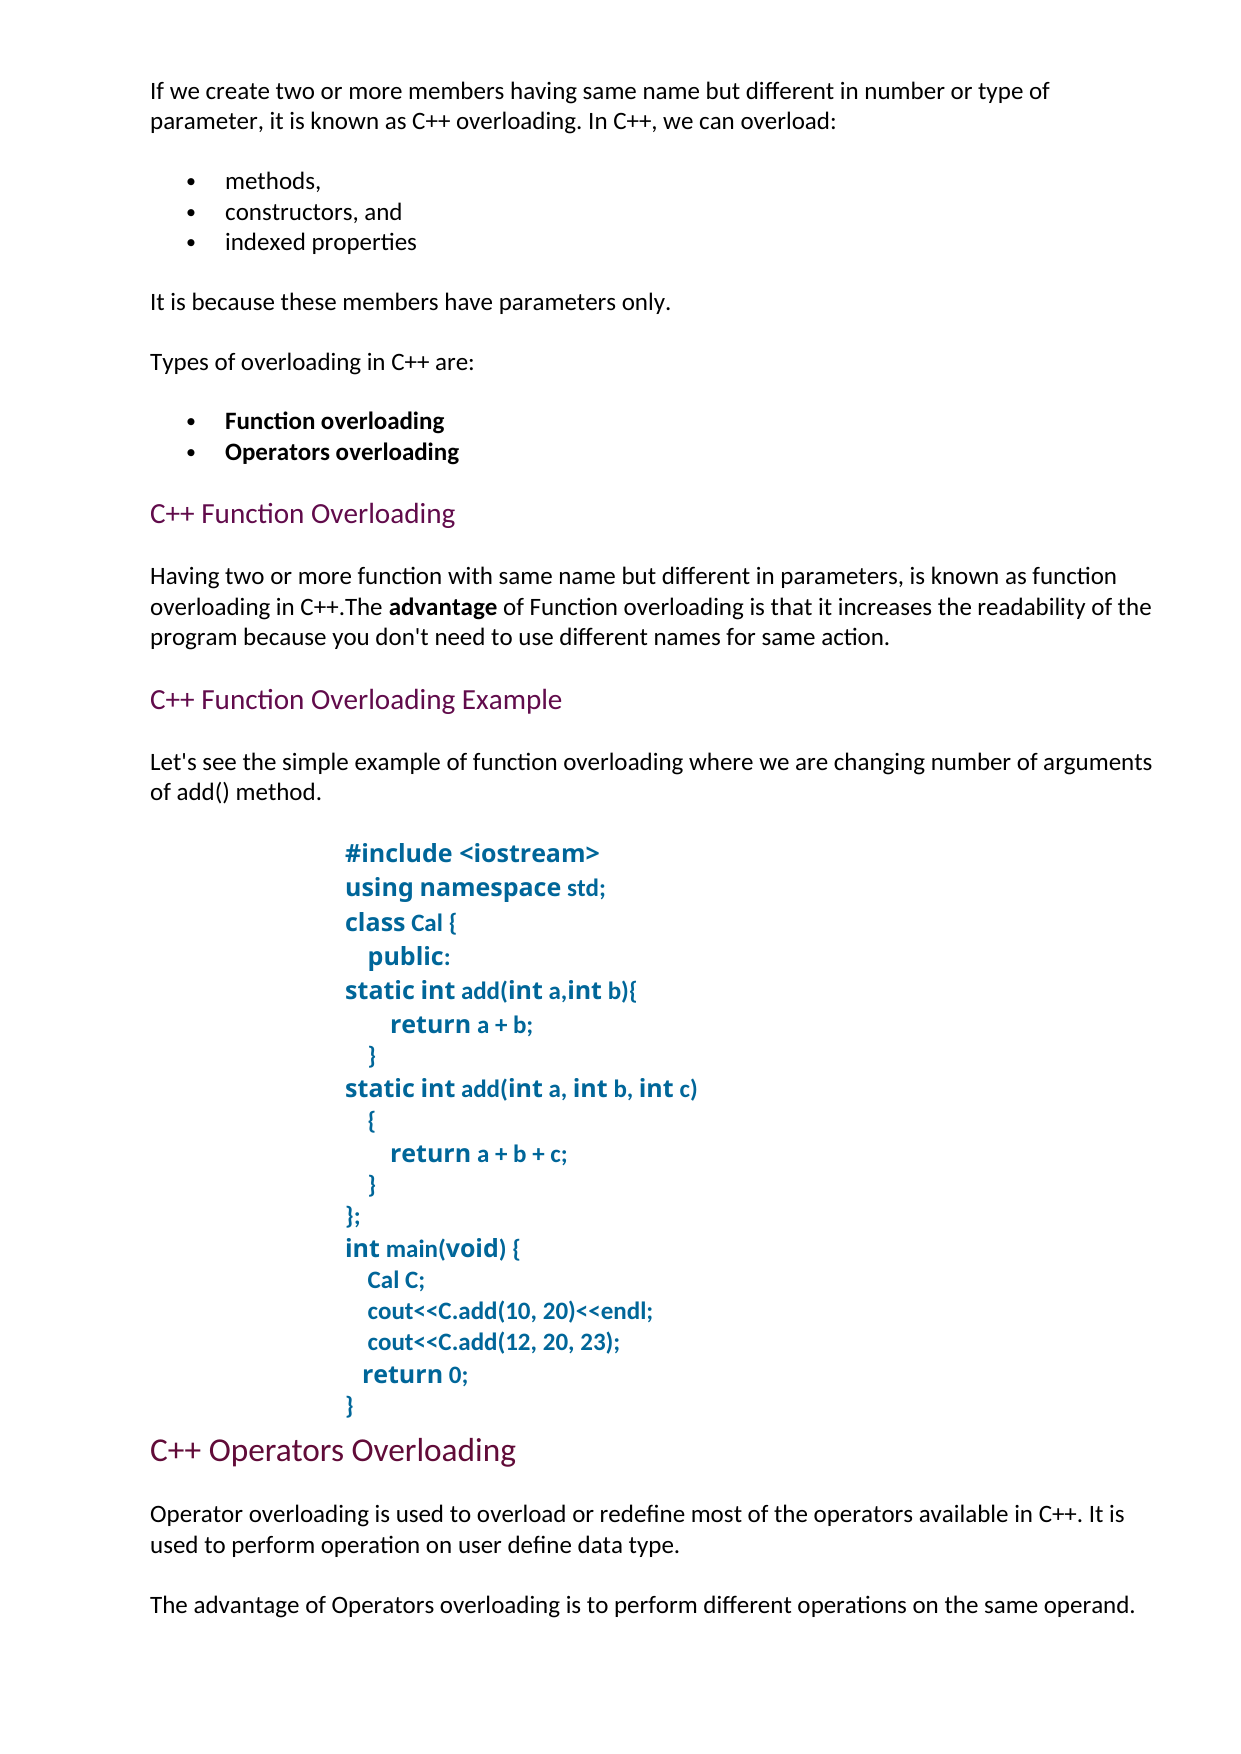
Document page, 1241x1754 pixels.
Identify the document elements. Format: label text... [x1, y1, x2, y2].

text The advantage of Operators overloading is to perform different operations on the same operand. [150, 1589, 1165, 1619]
text using namespace std; [345, 870, 1165, 904]
list Function overloading [187, 405, 1165, 436]
text return a + b + c; [345, 1136, 1165, 1169]
text static int add(int a,int b){ [345, 972, 1165, 1006]
subtitle C++ Function Overloading Example [150, 681, 1165, 717]
text It is because these members have parameters only. [150, 286, 1165, 316]
text Having two or more function with same name but different in parameters, is known as function overloading in C++.The advantage of Function overloading is that it increases the readability of the program because you don't need to use different names for same action. [150, 560, 1165, 652]
text } [345, 1169, 1165, 1200]
text public: [345, 938, 1165, 972]
text #include <iostream> [345, 836, 1165, 870]
text return a + b; [345, 1006, 1165, 1040]
text static int add(int a, int b, int c) [345, 1071, 1165, 1105]
text int main(void) { [345, 1231, 1165, 1265]
text cout<<C.add(12, 20, 23); [345, 1326, 1165, 1356]
text Let's see the simple example of function overloading where we are changing number of arguments of add() method. [150, 746, 1165, 807]
subtitle C++ Function Overloading [150, 496, 1165, 531]
text If we create two or more members having same name but different in number or type of parameter, it is known as C++ overloading. In C++, we can overload: [150, 75, 1165, 136]
text { [345, 1105, 1165, 1136]
text Operator overloading is used to overload or redefine most of the operators available in C++. It is used to perform operation on user define data type. [150, 1498, 1165, 1559]
text class Cal { [345, 904, 1165, 938]
text } [345, 1040, 1165, 1071]
list Operators overloading [187, 436, 1165, 466]
text C++ Operators Overloading [150, 1429, 1165, 1469]
text cout<<C.add(10, 20)<<endl; [345, 1295, 1165, 1326]
list methods, [187, 165, 1165, 196]
text Cal C; [345, 1265, 1165, 1295]
list indexed properties [187, 226, 1165, 257]
text Types of overloading in C++ are: [150, 346, 1165, 376]
text return 0; [345, 1356, 1165, 1390]
text }; [345, 1200, 1165, 1231]
text } [345, 1390, 1165, 1421]
list constructors, and [187, 196, 1165, 226]
